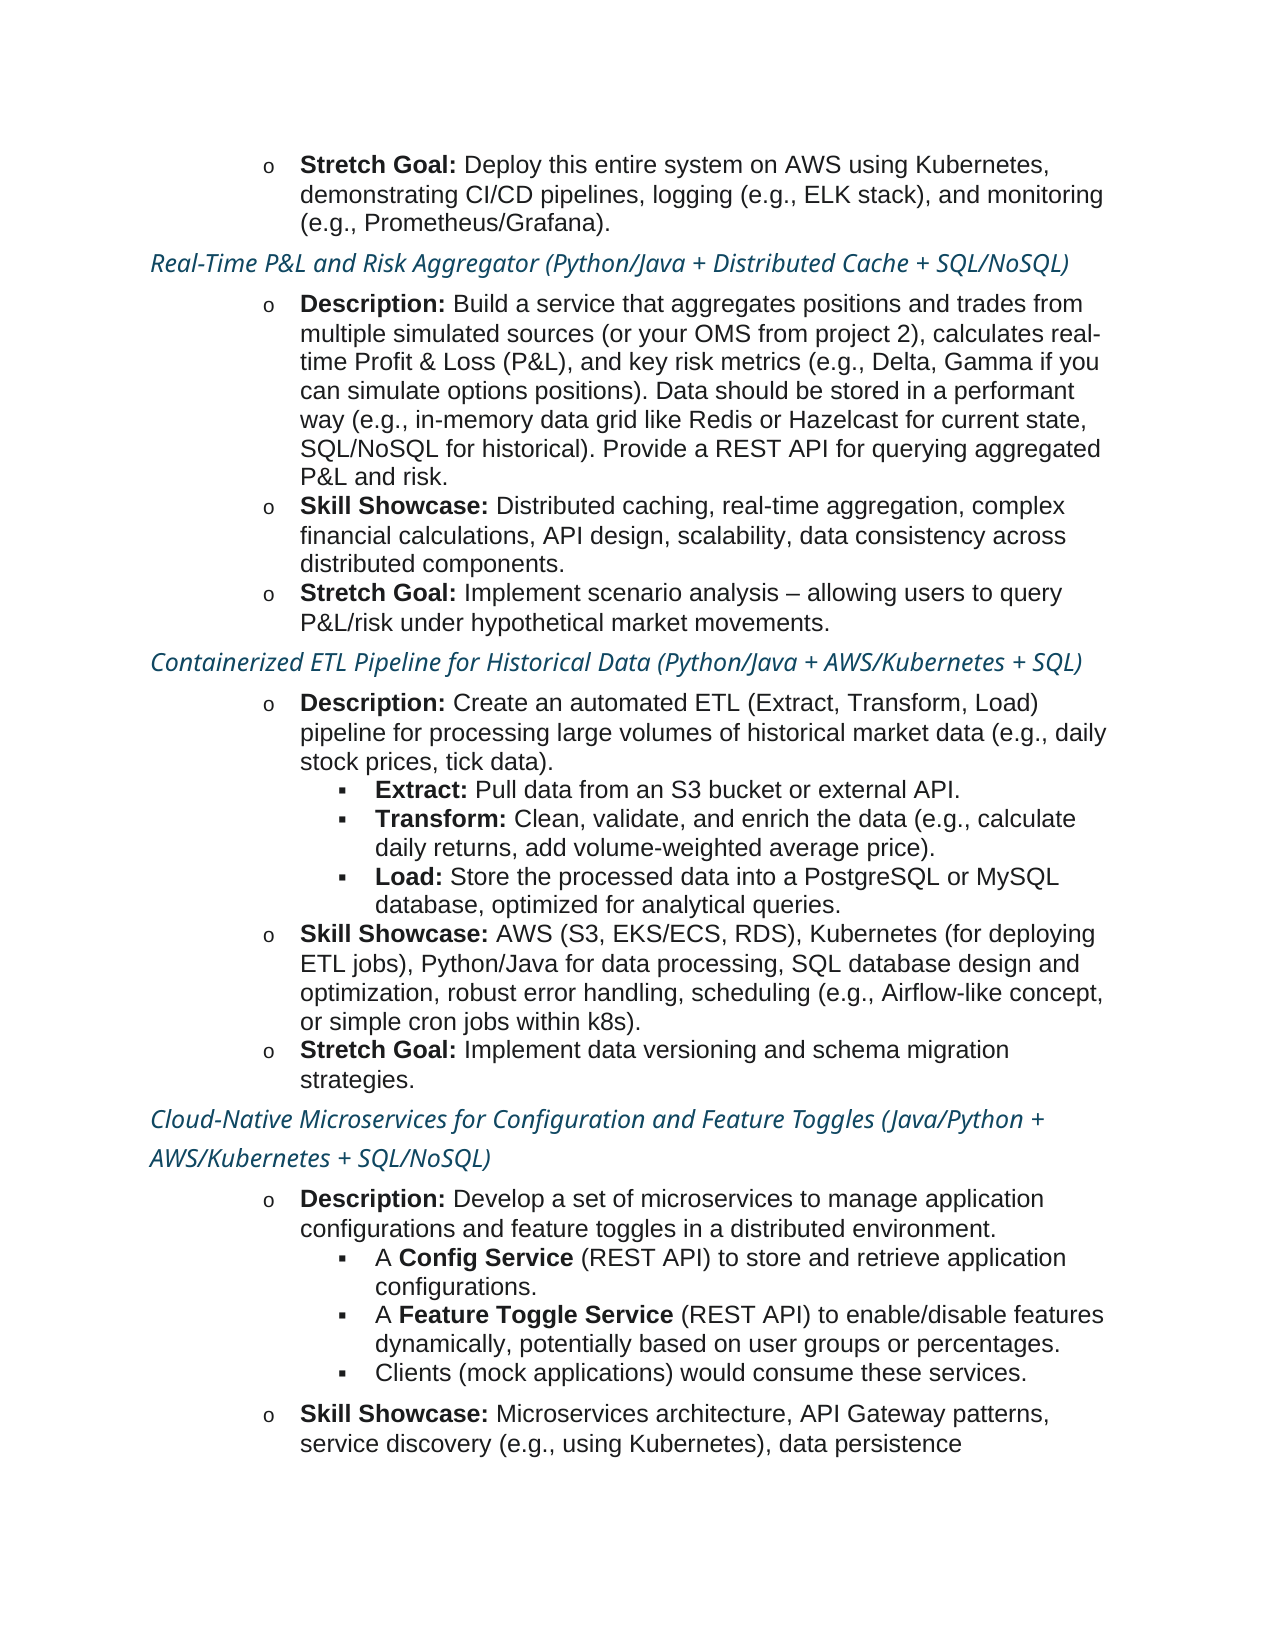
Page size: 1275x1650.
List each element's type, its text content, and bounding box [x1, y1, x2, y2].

list Description: Develop a set of microservices to manage application configurations and feature toggles in a distributed environment. [262, 1184, 1125, 1243]
subtitle Cloud-Native Microservices for Configuration and Feature Toggles (Java/Python + AWS/Kubernetes + SQL/NoSQL) [150, 1102, 1125, 1175]
list Description: Create an automated ETL (Extract, Transform, Load) pipeline for processing large volumes of historical market data (e.g., daily stock prices, tick data). [262, 688, 1125, 776]
list Stretch Goal: Implement data versioning and schema migration strategies. [262, 1035, 1125, 1094]
subtitle Real-Time P&L and Risk Aggregator (Python/Java + Distributed Cache + SQL/NoSQL) [150, 246, 1125, 279]
list Transform: Clean, validate, and enrich the data (e.g., calculate daily returns, add volume-weighted average price). [337, 804, 1125, 862]
list Extract: Pull data from an S3 bucket or external API. [337, 776, 1125, 804]
list A Config Service (REST API) to store and retrieve application configurations. [337, 1243, 1125, 1300]
list Load: Store the processed data into a PostgreSQL or MySQL database, optimized for analytical queries. [337, 862, 1125, 919]
subtitle Containerized ETL Pipeline for Historical Data (Python/Java + AWS/Kubernetes + SQL) [150, 645, 1125, 679]
list Skill Showcase: Distributed caching, real-time aggregation, complex financial calculations, API design, scalability, data consistency across distributed components. [262, 491, 1125, 578]
list Stretch Goal: Deploy this entire system on AWS using Kubernetes, demonstrating CI/CD pipelines, logging (e.g., ELK stack), and monitoring (e.g., Prometheus/Grafana). [262, 150, 1125, 237]
list Skill Showcase: AWS (S3, EKS/ECS, RDS), Kubernetes (for deploying ETL jobs), Python/Java for data processing, SQL database design and optimization, robust error handling, scheduling (e.g., Airflow-like concept, or simple cron jobs within k8s). [262, 919, 1125, 1035]
list Clients (mock applications) would consume these services. [337, 1358, 1125, 1387]
list A Feature Toggle Service (REST API) to enable/disable features dynamically, potentially based on user groups or percentages. [337, 1300, 1125, 1358]
list Stretch Goal: Implement scenario analysis – allowing users to query P&L/risk under hypothetical market movements. [262, 578, 1125, 637]
list Description: Build a service that aggregates positions and trades from multiple simulated sources (or your OMS from project 2), calculates real-time Profit & Loss (P&L), and key risk metrics (e.g., Delta, Gamma if you can simulate options positions). Data should be stored in a performant way (e.g., in-memory data grid like Redis or Hazelcast for current state, SQL/NoSQL for historical). Provide a REST API for querying aggregated P&L and risk. [262, 289, 1125, 491]
